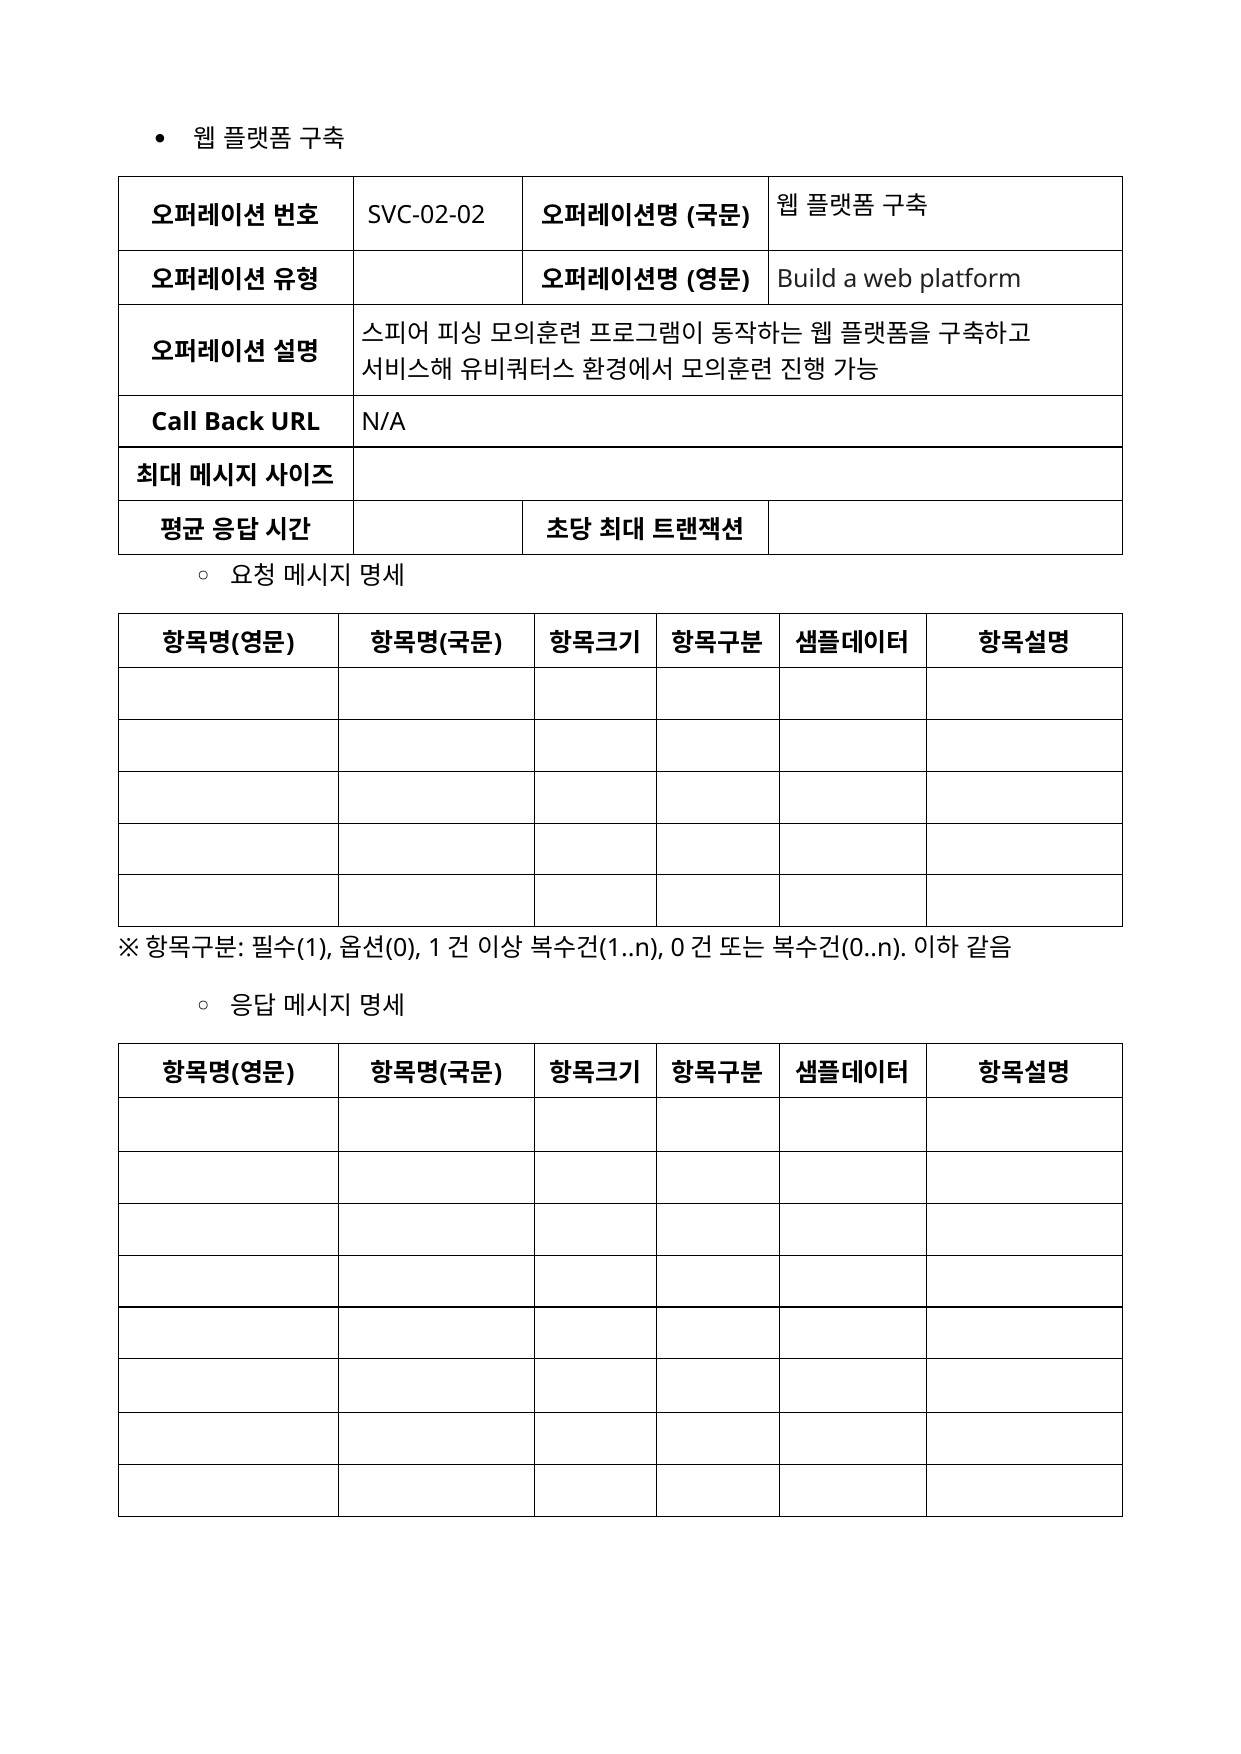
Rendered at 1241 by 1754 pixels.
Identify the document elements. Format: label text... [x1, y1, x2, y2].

table_cell [535, 720, 656, 771]
table_cell [339, 1152, 534, 1203]
table_cell 오퍼레이션 설명 [119, 305, 353, 394]
table_cell [780, 1465, 926, 1516]
table_cell [119, 1256, 338, 1306]
table_cell [119, 1098, 338, 1151]
table_cell [119, 824, 338, 874]
table_cell [535, 668, 656, 719]
table_cell [119, 720, 338, 771]
table_cell [119, 668, 338, 719]
table_cell [339, 1204, 534, 1255]
table_cell [119, 772, 338, 823]
table_cell [535, 824, 656, 874]
table_cell [119, 875, 338, 926]
table_cell [780, 1256, 926, 1306]
table_header 항목명(영문) [119, 1044, 338, 1097]
table_header 웹 플랫폼 구축 [769, 177, 1122, 250]
table_cell [657, 772, 779, 823]
table_header 항목설명 [927, 1044, 1122, 1097]
table_cell 오퍼레이션 유형 [119, 251, 353, 304]
list 응답 메시지 명세 [193, 985, 1122, 1021]
table_header 샘플데이터 [780, 1044, 926, 1097]
table_cell [780, 824, 926, 874]
table_header 항목구분 [657, 614, 779, 667]
table_cell [927, 1308, 1122, 1358]
table_cell [339, 772, 534, 823]
table_cell [119, 1413, 338, 1464]
table_cell [657, 1359, 779, 1412]
list 요청 메시지 명세 [193, 555, 1122, 592]
table_cell [927, 1152, 1122, 1203]
table_cell [927, 1256, 1122, 1306]
table_cell [535, 1359, 656, 1412]
table_cell [535, 1098, 656, 1151]
table_cell [927, 824, 1122, 874]
table_header 항목크기 [535, 614, 656, 667]
table_header 항목명(국문) [339, 614, 534, 667]
table_cell [780, 1308, 926, 1358]
table_cell Call Back URL [119, 396, 353, 446]
table_cell [339, 668, 534, 719]
table_header 항목구분 [657, 1044, 779, 1097]
table_cell 스피어 피싱 모의훈련 프로그램이 동작하는 웹 플랫폼을 구축하고 서비스해 유비쿼터스 환경에서 모의훈련 진행 가능 [354, 305, 1122, 394]
table_cell [354, 501, 522, 554]
text ※ 항목구분: 필수(1), 옵션(0), 1건 이상 복수건(1..n), 0건 또는 복수건(0..n). 이하 같음 [118, 927, 1122, 963]
table_cell [339, 1465, 534, 1516]
table_cell [339, 1413, 534, 1464]
table_cell [927, 1098, 1122, 1151]
table_cell [339, 1359, 534, 1412]
list 웹 플랫폼 구축 [156, 118, 1122, 154]
table_cell [535, 1256, 656, 1306]
table_cell [657, 875, 779, 926]
table_cell [657, 720, 779, 771]
table_header 항목설명 [927, 614, 1122, 667]
table_cell [339, 824, 534, 874]
table_header 오퍼레이션명 (국문) [523, 177, 768, 250]
table_cell [657, 1413, 779, 1464]
table_cell [535, 772, 656, 823]
table_cell [780, 1204, 926, 1255]
table_cell Build a web platform [769, 251, 1122, 304]
table_cell [535, 875, 656, 926]
table_cell [657, 1204, 779, 1255]
table_cell [780, 875, 926, 926]
table_cell 오퍼레이션명 (영문) [523, 251, 768, 304]
table_cell 최대 메시지 사이즈 [119, 448, 353, 500]
table_cell [339, 720, 534, 771]
table_cell [780, 772, 926, 823]
table_cell [535, 1204, 656, 1255]
table_cell [119, 1204, 338, 1255]
table_header 오퍼레이션 번호 [119, 177, 353, 250]
table_cell [354, 251, 522, 304]
table_cell [657, 824, 779, 874]
table_cell [780, 1359, 926, 1412]
table_cell 평균 응답 시간 [119, 501, 353, 554]
table_cell [657, 1465, 779, 1516]
table_header SVC-02-02 [354, 177, 522, 250]
table_cell [657, 1098, 779, 1151]
table_cell [339, 1256, 534, 1306]
table_cell [780, 668, 926, 719]
table_cell [780, 720, 926, 771]
table_cell [657, 668, 779, 719]
table_cell [780, 1098, 926, 1151]
table_header 항목명(영문) [119, 614, 338, 667]
table_header 샘플데이터 [780, 614, 926, 667]
table_cell [339, 1098, 534, 1151]
table_cell [119, 1359, 338, 1412]
table_cell [927, 875, 1122, 926]
table_cell [927, 772, 1122, 823]
table_cell [927, 1413, 1122, 1464]
table_cell [119, 1465, 338, 1516]
table_header 항목명(국문) [339, 1044, 534, 1097]
table_cell [769, 501, 1122, 554]
table_cell [927, 1465, 1122, 1516]
table_cell [927, 1359, 1122, 1412]
table_cell [780, 1413, 926, 1464]
table_cell [119, 1152, 338, 1203]
table_cell [354, 448, 1122, 500]
table_cell [535, 1308, 656, 1358]
table_cell [780, 1152, 926, 1203]
table_cell [339, 875, 534, 926]
table_cell [927, 720, 1122, 771]
table_cell [339, 1308, 534, 1358]
table_cell 초당 최대 트랜잭션 [523, 501, 768, 554]
table_cell [657, 1308, 779, 1358]
table_header 항목크기 [535, 1044, 656, 1097]
table_cell N/A [354, 396, 1122, 446]
table_cell [535, 1465, 656, 1516]
table_cell [927, 668, 1122, 719]
table_cell [119, 1308, 338, 1358]
table_cell [657, 1152, 779, 1203]
table_cell [927, 1204, 1122, 1255]
table_cell [657, 1256, 779, 1306]
table_cell [535, 1413, 656, 1464]
table_cell [535, 1152, 656, 1203]
